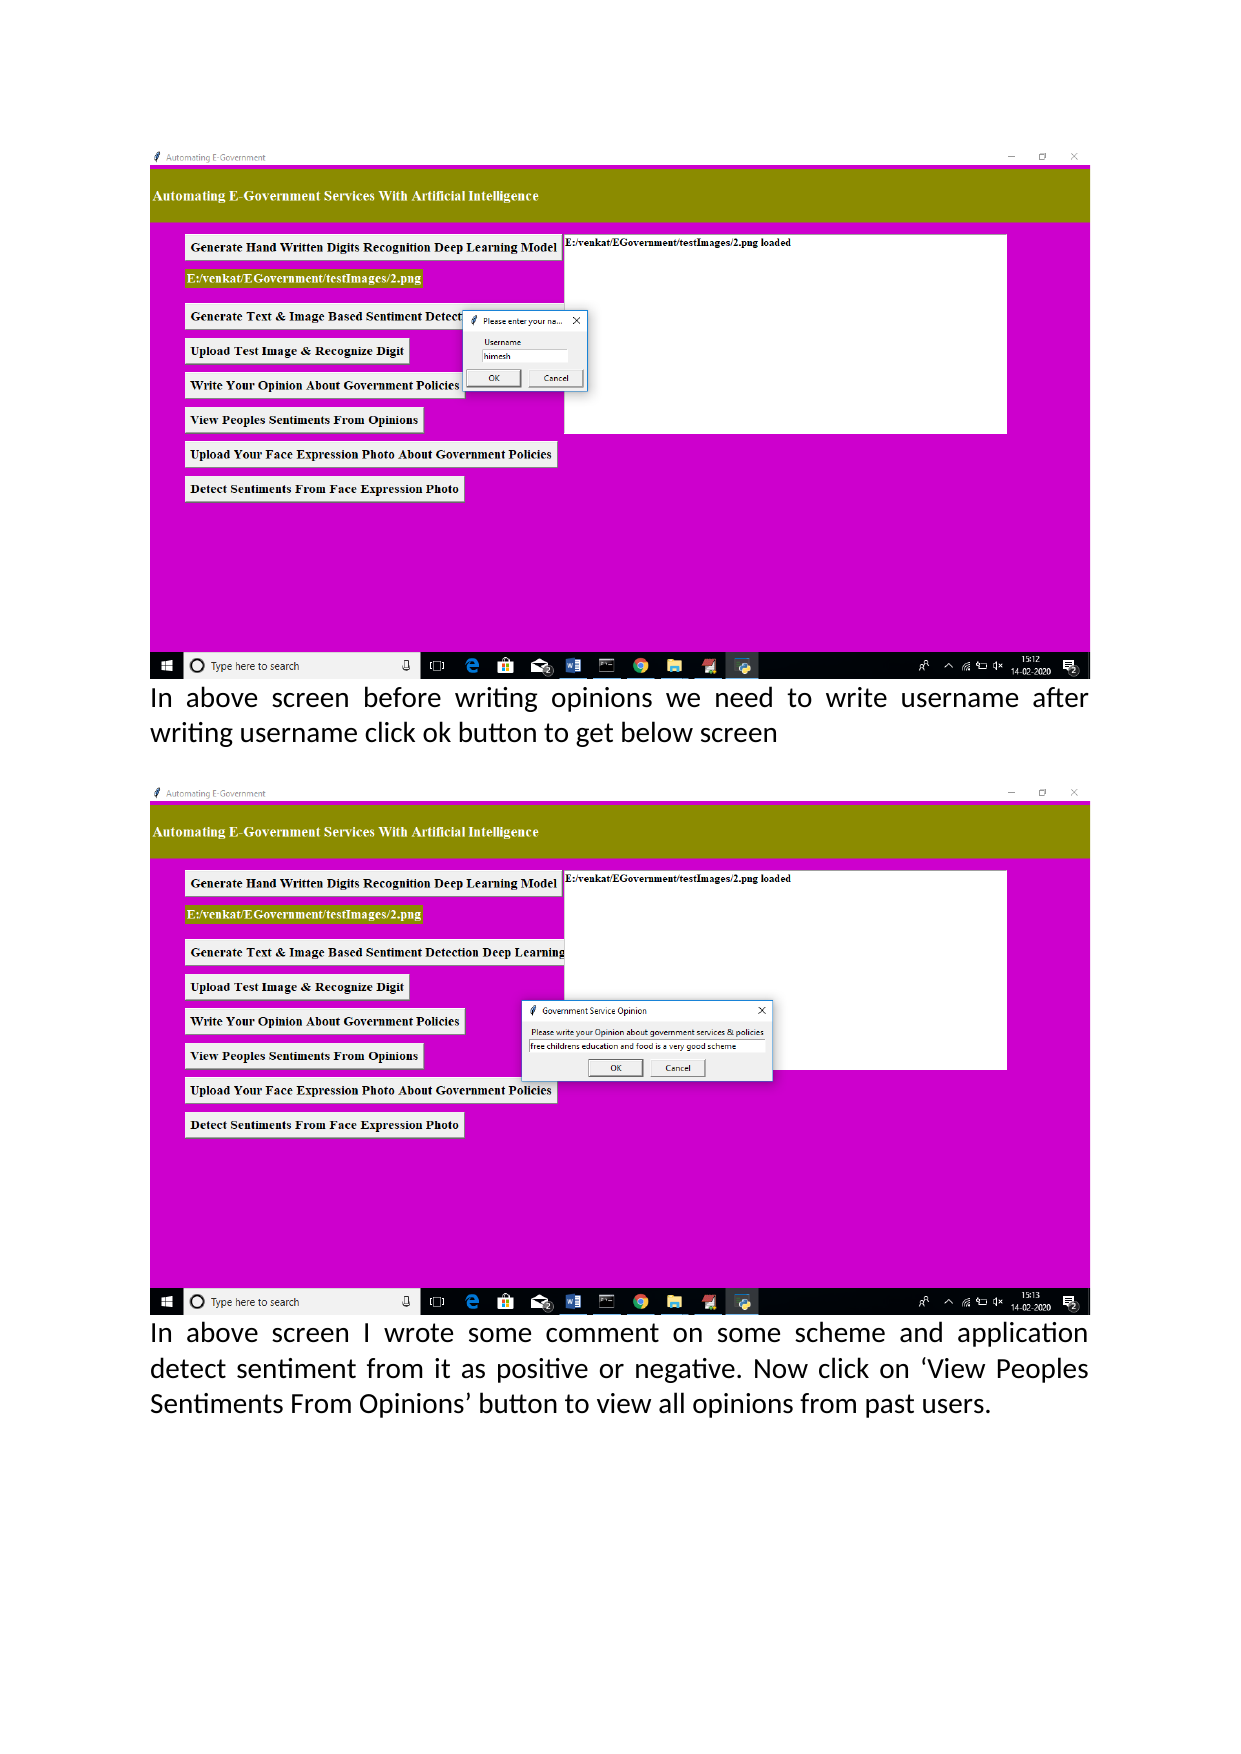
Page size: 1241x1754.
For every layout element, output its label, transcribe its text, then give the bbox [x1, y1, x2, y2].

text In above screen I wrote some comment on some scheme and application detect sentiment from it as positive or negative. Now click on ‘View Peoples Sentiments From Opinions’ button to view all opinions from past users. [150, 1315, 1090, 1421]
picture [150, 785, 1091, 1315]
text In above screen before writing opinions we need to write username after writing username click ok button to get below screen [150, 679, 1090, 750]
picture [150, 150, 1091, 679]
